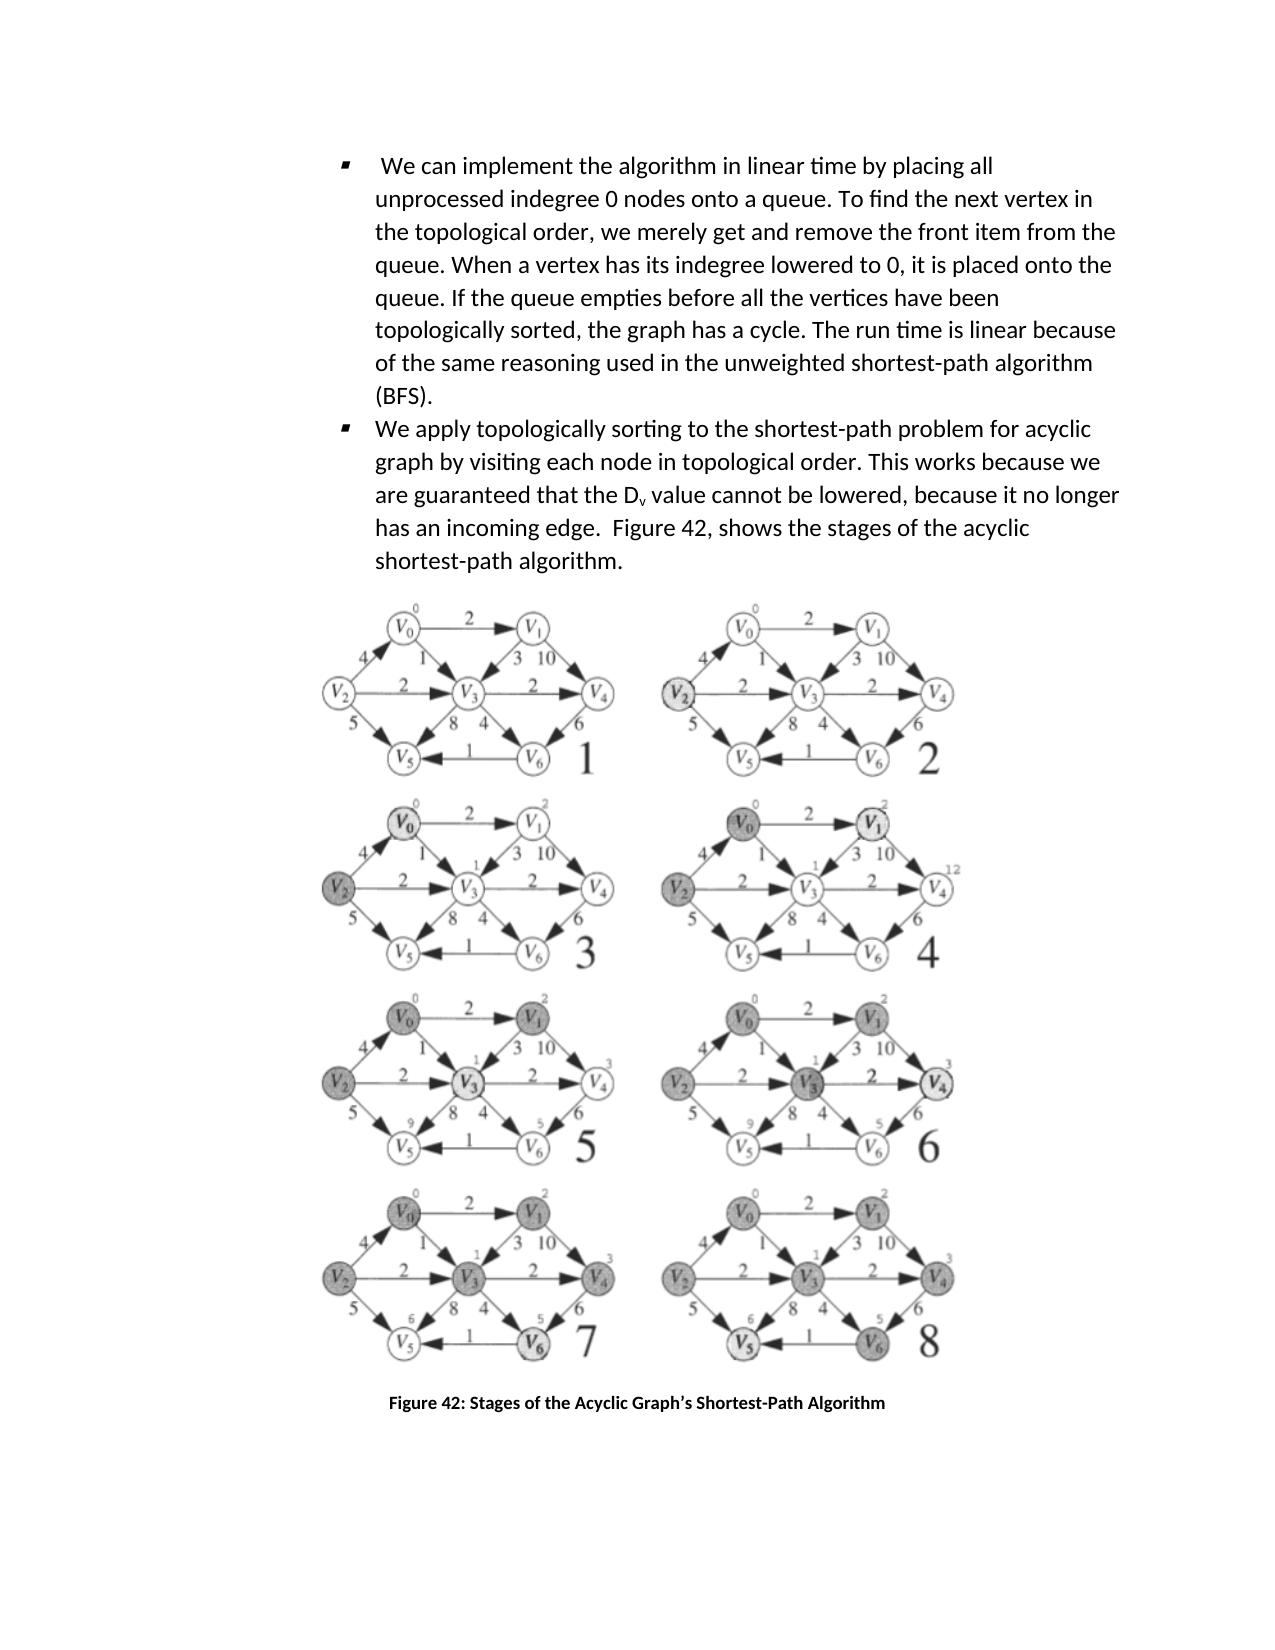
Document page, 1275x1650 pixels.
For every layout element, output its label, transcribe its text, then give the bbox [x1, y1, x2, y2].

text Figure 42: Stages of the Acyclic Graph’s Shortest-Path Algorithm [150, 1392, 1125, 1414]
list We can implement the algorithm in linear time by placing all unprocessed indegree 0 nodes onto a queue. To find the next vertex in the topological order, we merely get and remove the front item from the queue. When a vertex has its indegree lowered to 0, it is placed onto the queue. If the queue empties before all the vertices have been topologically sorted, the graph has a cycle. The run time is linear because of the same reasoning used in the unweighted shortest-path algorithm (BFS). [337, 150, 1125, 411]
picture [303, 594, 972, 1373]
list We apply topologically sorting to the shortest-path problem for acyclic graph by visiting each node in topological order. This works because we are guaranteed that the Dv value cannot be lowered, because it no longer has an incoming edge. Figure 42, shows the stages of the acyclic shortest-path algorithm. [337, 413, 1125, 576]
